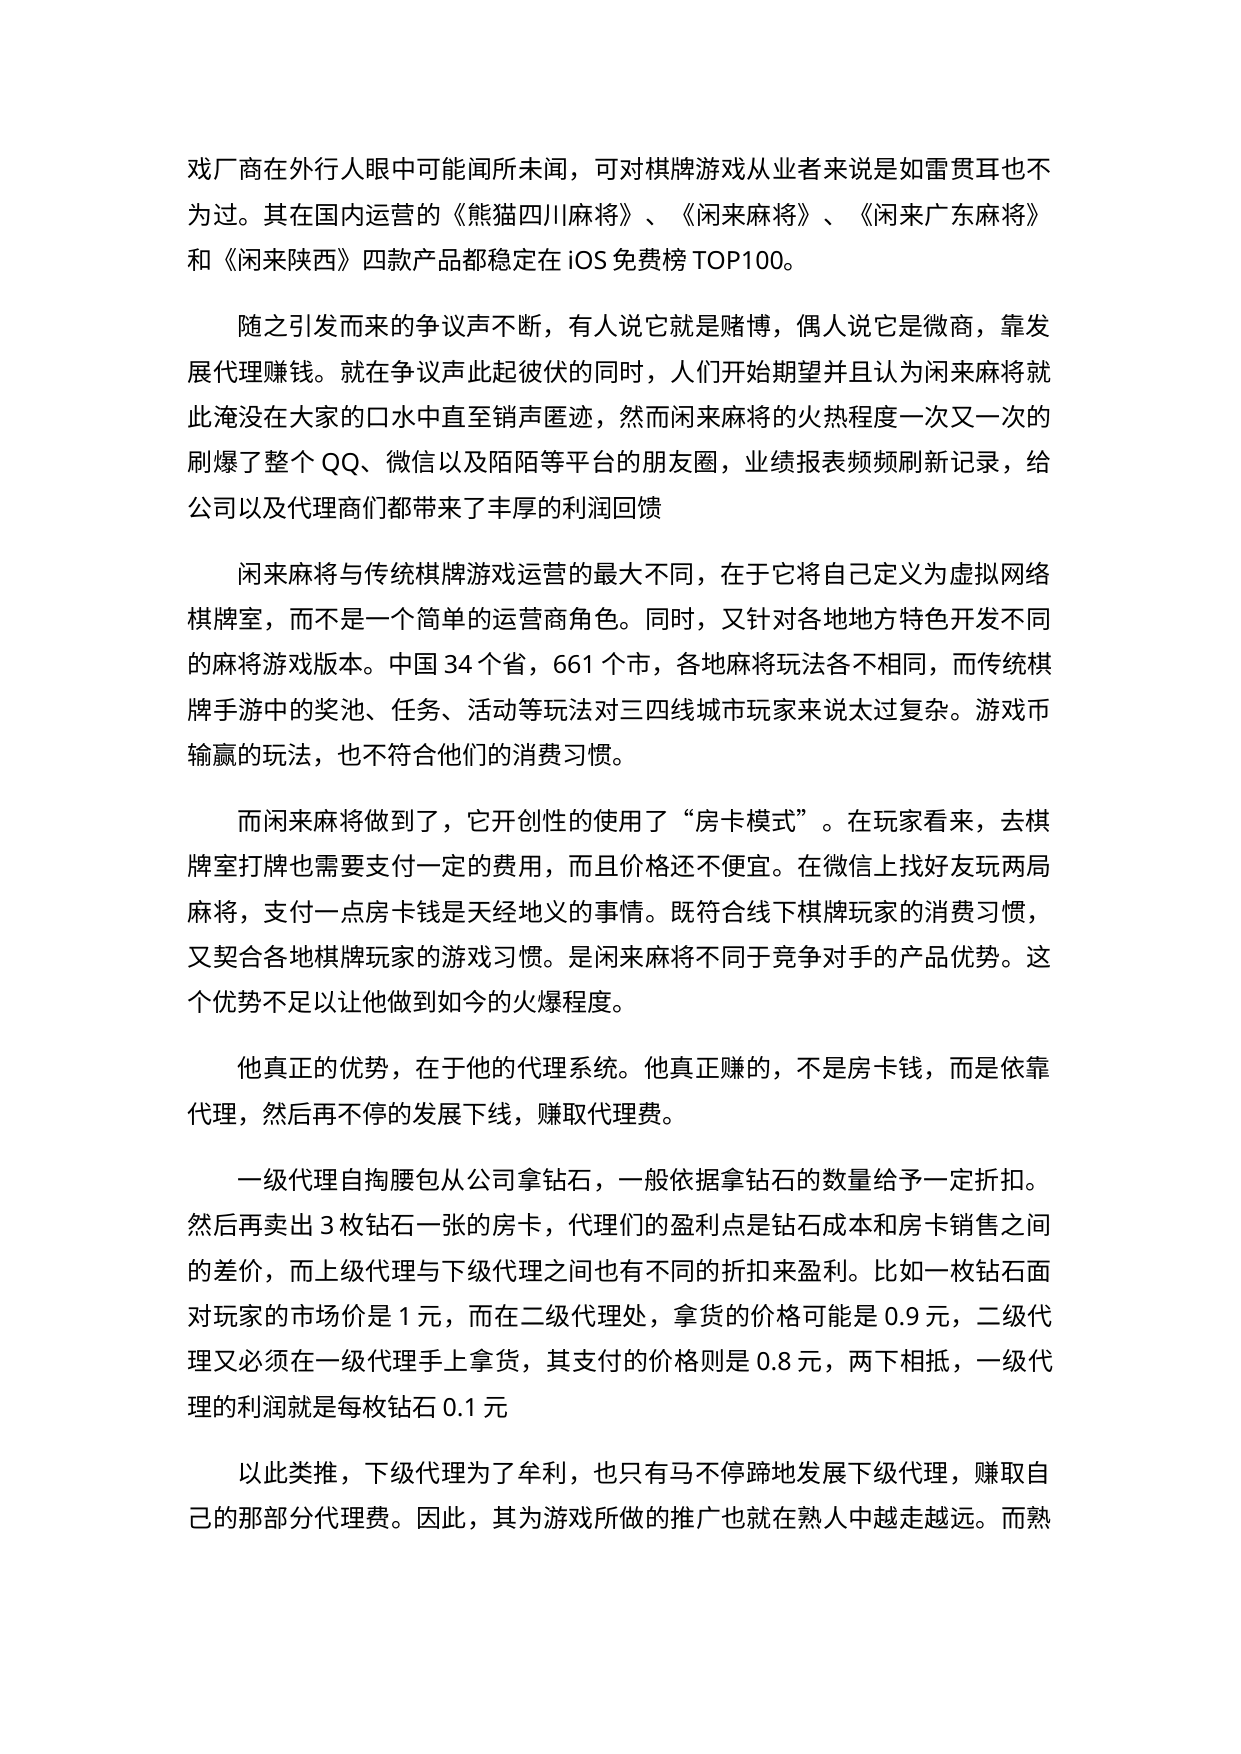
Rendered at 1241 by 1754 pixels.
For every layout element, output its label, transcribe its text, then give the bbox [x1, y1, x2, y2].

text 而闲来麻将做到了，它开创性的使用了“房卡模式”。在玩家看来，去棋牌室打牌也需要支付一定的费用，而且价格还不便宜。在微信上找好友玩两局麻将，支付一点房卡钱是天经地义的事情。既符合线下棋牌玩家的消费习惯，又契合各地棋牌玩家的游戏习惯。是闲来麻将不同于竞争对手的产品优势。这个优势不足以让他做到如今的火爆程度。 [187, 802, 1053, 1019]
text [187, 150, 1053, 277]
text 他真正的优势，在于他的代理系统。他真正赚的，不是房卡钱，而是依靠代理，然后再不停的发展下线，赚取代理费。 [187, 1049, 1053, 1131]
text 随之引发而来的争议声不断，有人说它就是赌博，偶人说它是微商，靠发展代理赚钱。就在争议声此起彼伏的同时，人们开始期望并且认为闲来麻将就此淹没在大家的口水中直至销声匿迹，然而闲来麻将的火热程度一次又一次的刷爆了整个QQ、微信以及陌陌等平台的朋友圈，业绩报表频频刷新记录，给公司以及代理商们都带来了丰厚的利润回馈 [187, 307, 1053, 524]
text 闲来麻将与传统棋牌游戏运营的最大不同，在于它将自己定义为虚拟网络棋牌室，而不是一个简单的运营商角色。同时，又针对各地地方特色开发不同的麻将游戏版本。中国34个省，661个市，各地麻将玩法各不相同，而传统棋牌手游中的奖池、任务、活动等玩法对三四线城市玩家来说太过复杂。游戏币输赢的玩法，也不符合他们的消费习惯。 [187, 554, 1053, 772]
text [187, 1453, 1053, 1535]
text 一级代理自掏腰包从公司拿钻石，一般依据拿钻石的数量给予一定折扣。然后再卖出3枚钻石一张的房卡，代理们的盈利点是钻石成本和房卡销售之间的差价，而上级代理与下级代理之间也有不同的折扣来盈利。比如一枚钻石面对玩家的市场价是1元，而在二级代理处，拿货的价格可能是0.9元，二级代理又必须在一级代理手上拿货，其支付的价格则是0.8元，两下相抵，一级代理的利润就是每枚钻石0.1元 [187, 1160, 1053, 1423]
